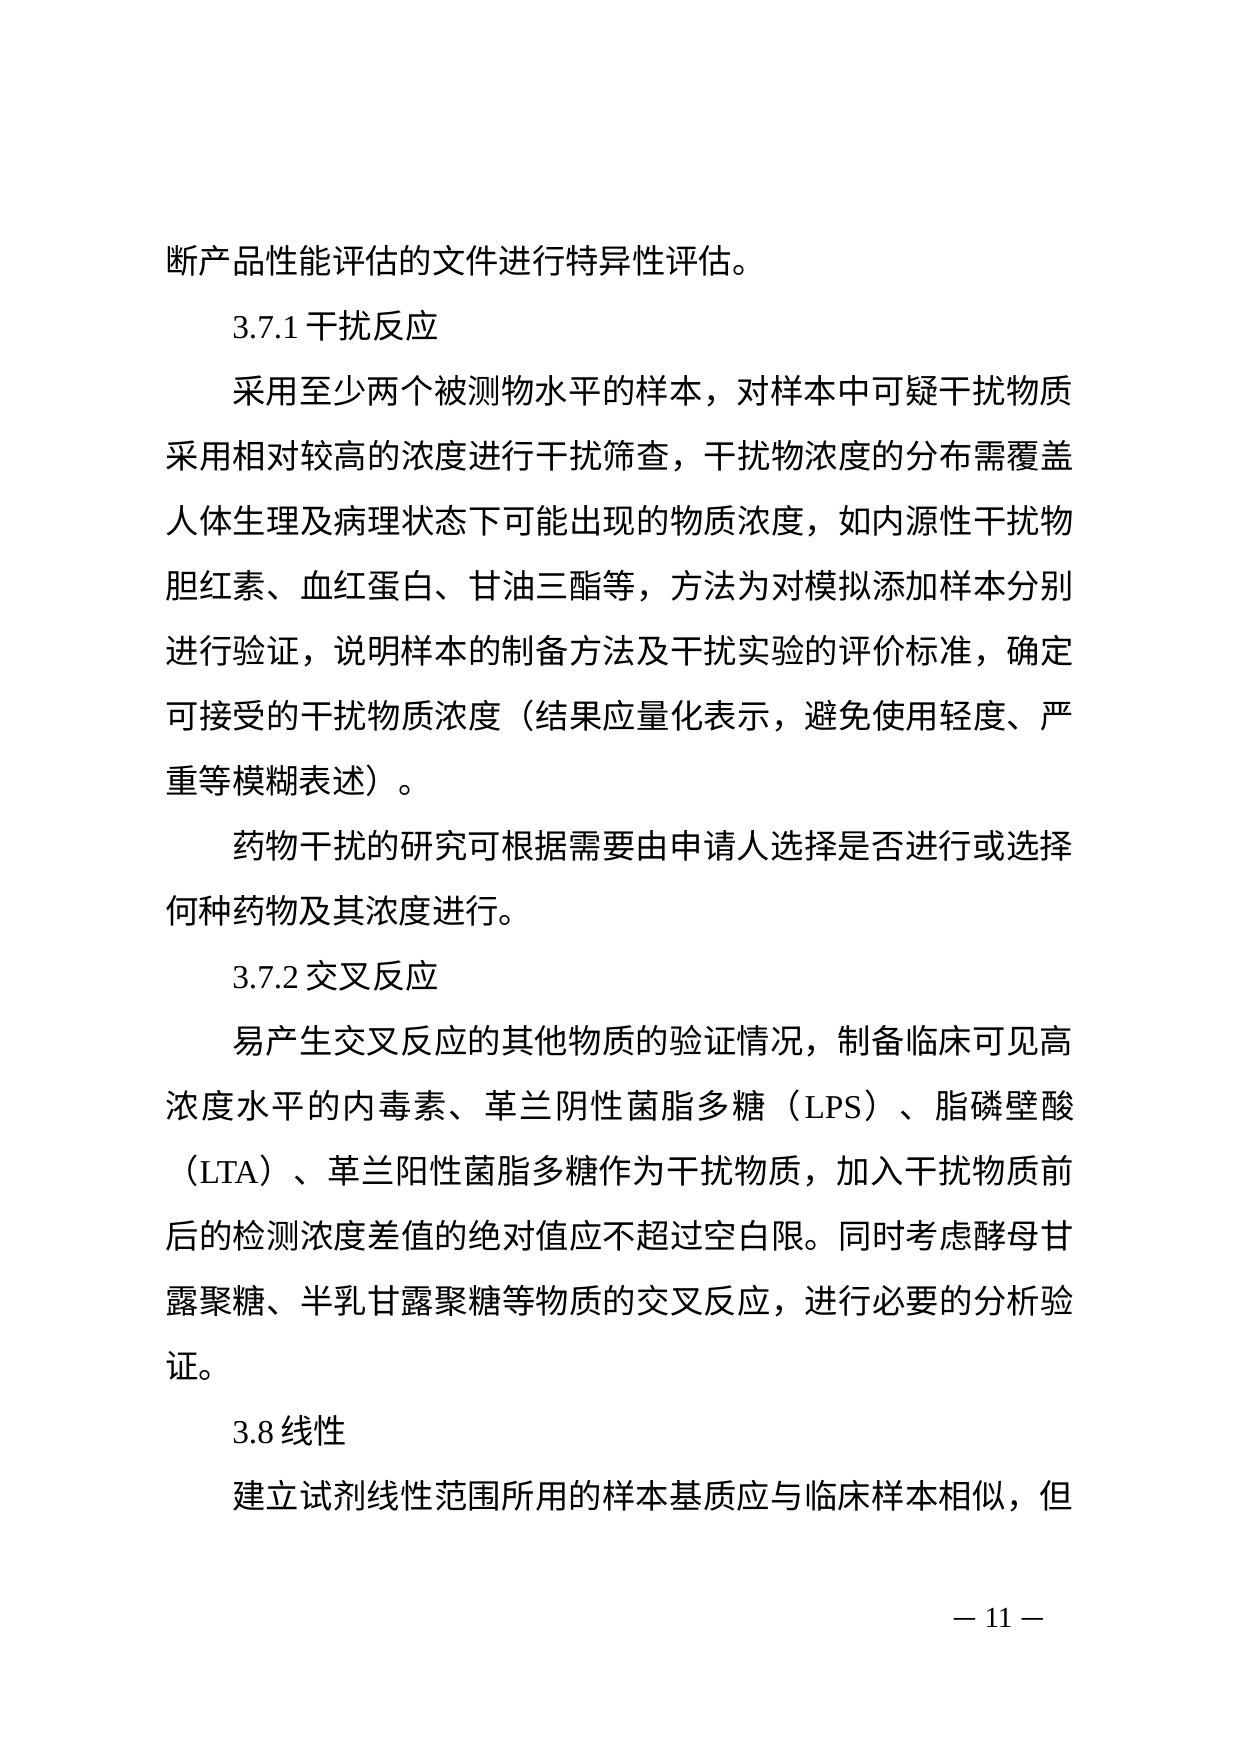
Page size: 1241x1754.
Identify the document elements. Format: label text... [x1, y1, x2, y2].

text 3.7.1干扰反应 [165, 292, 1075, 357]
text 药物干扰的研究可根据需要由申请人选择是否进行或选择何种药物及其浓度进行。 [165, 812, 1075, 942]
text 3.7.2交叉反应 [165, 942, 1075, 1007]
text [165, 227, 1075, 292]
text 易产生交叉反应的其他物质的验证情况，制备临床可见高浓度水平的内毒素、革兰阴性菌脂多糖（LPS）、脂磷壁酸（LTA）、革兰阳性菌脂多糖作为干扰物质，加入干扰物质前后的检测浓度差值的绝对值应不超过空白限。同时考虑酵母甘露聚糖、半乳甘露聚糖等物质的交叉反应，进行必要的分析验证。 [165, 1007, 1075, 1397]
text 采用至少两个被测物水平的样本，对样本中可疑干扰物质采用相对较高的浓度进行干扰筛查，干扰物浓度的分布需覆盖人体生理及病理状态下可能出现的物质浓度，如内源性干扰物胆红素、血红蛋白、甘油三酯等，方法为对模拟添加样本分别进行验证，说明样本的制备方法及干扰实验的评价标准，确定可接受的干扰物质浓度（结果应量化表示，避免使用轻度、严重等模糊表述）。 [165, 357, 1075, 812]
text 3.8线性 [165, 1397, 1075, 1462]
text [165, 1462, 1075, 1527]
